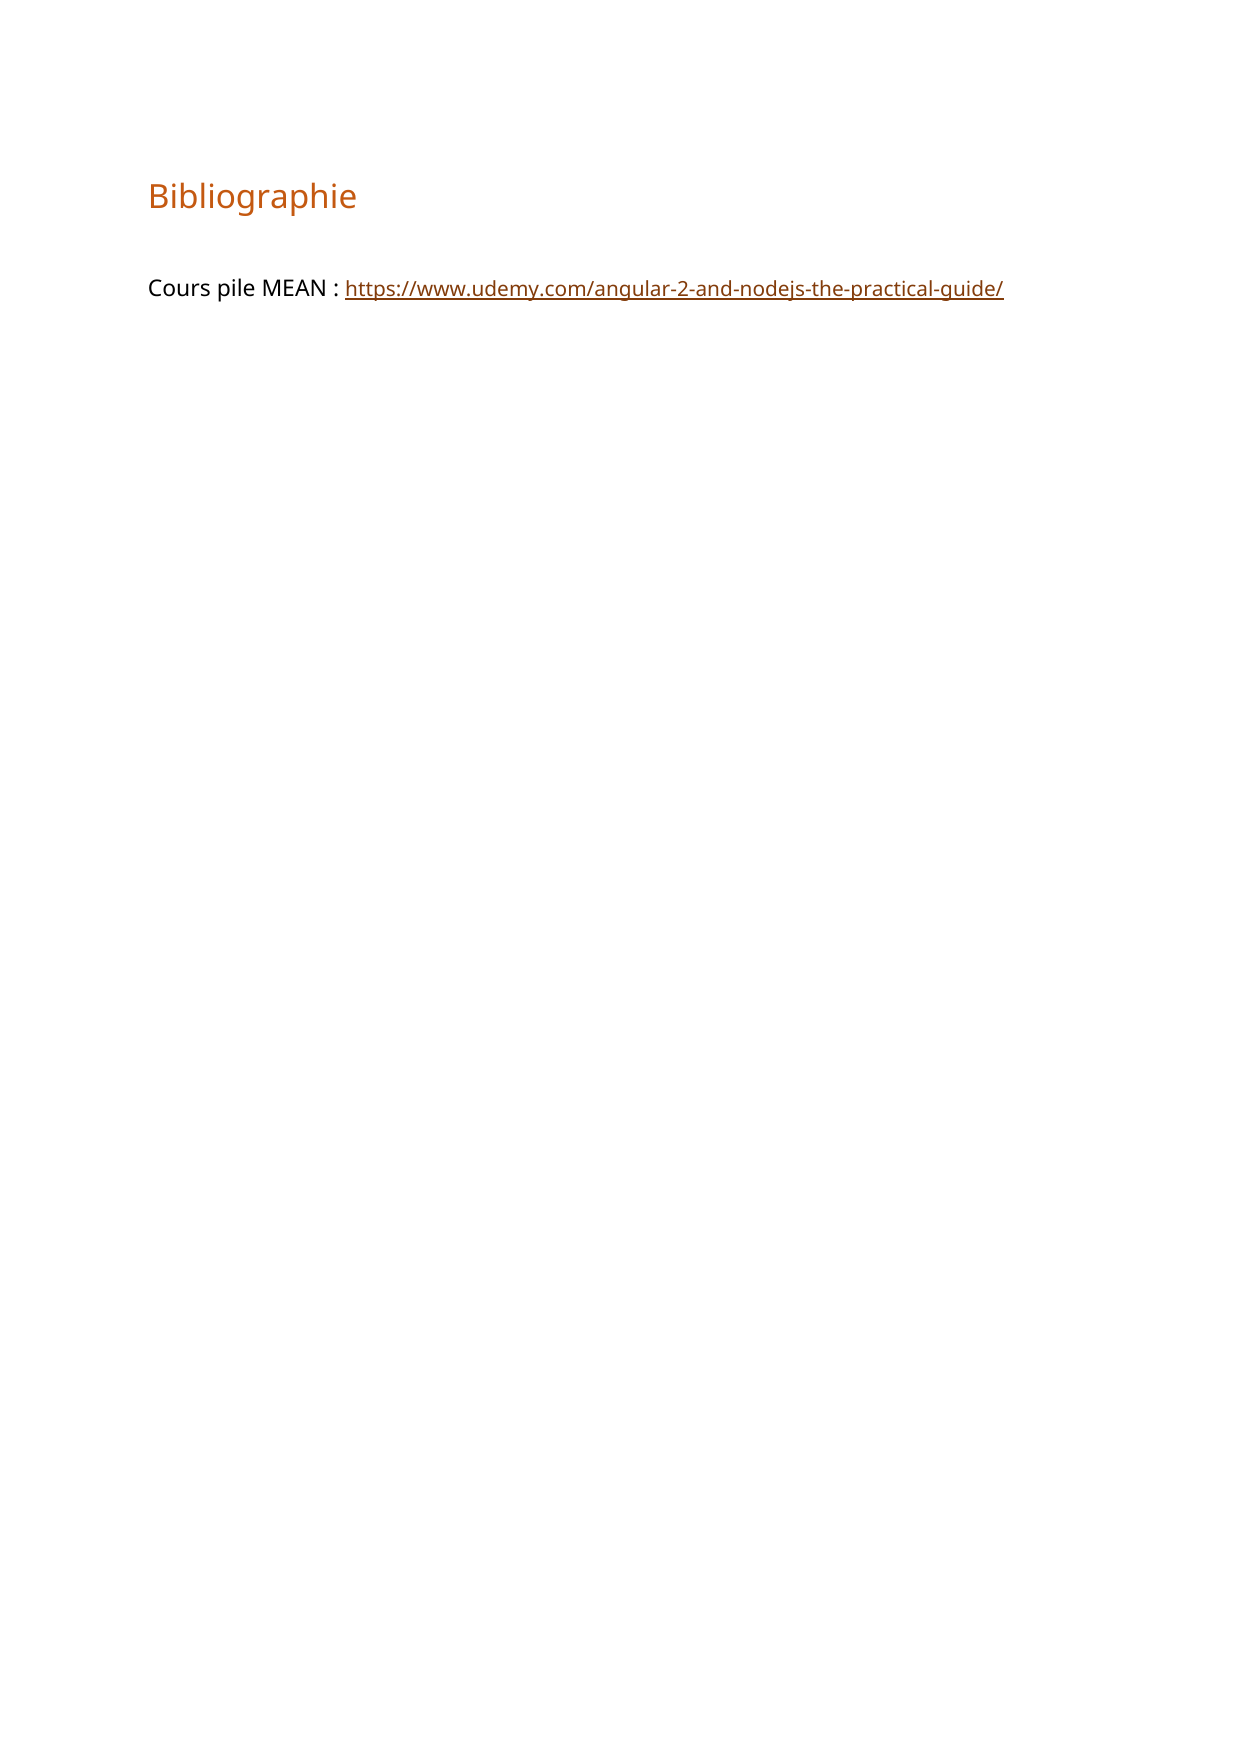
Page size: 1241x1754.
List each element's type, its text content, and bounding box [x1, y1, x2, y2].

subtitle Bibliographie [148, 173, 1093, 218]
text Cours pile MEAN : https://www.udemy.com/angular-2-and-nodejs-the-practical-guide/ [148, 272, 1093, 303]
